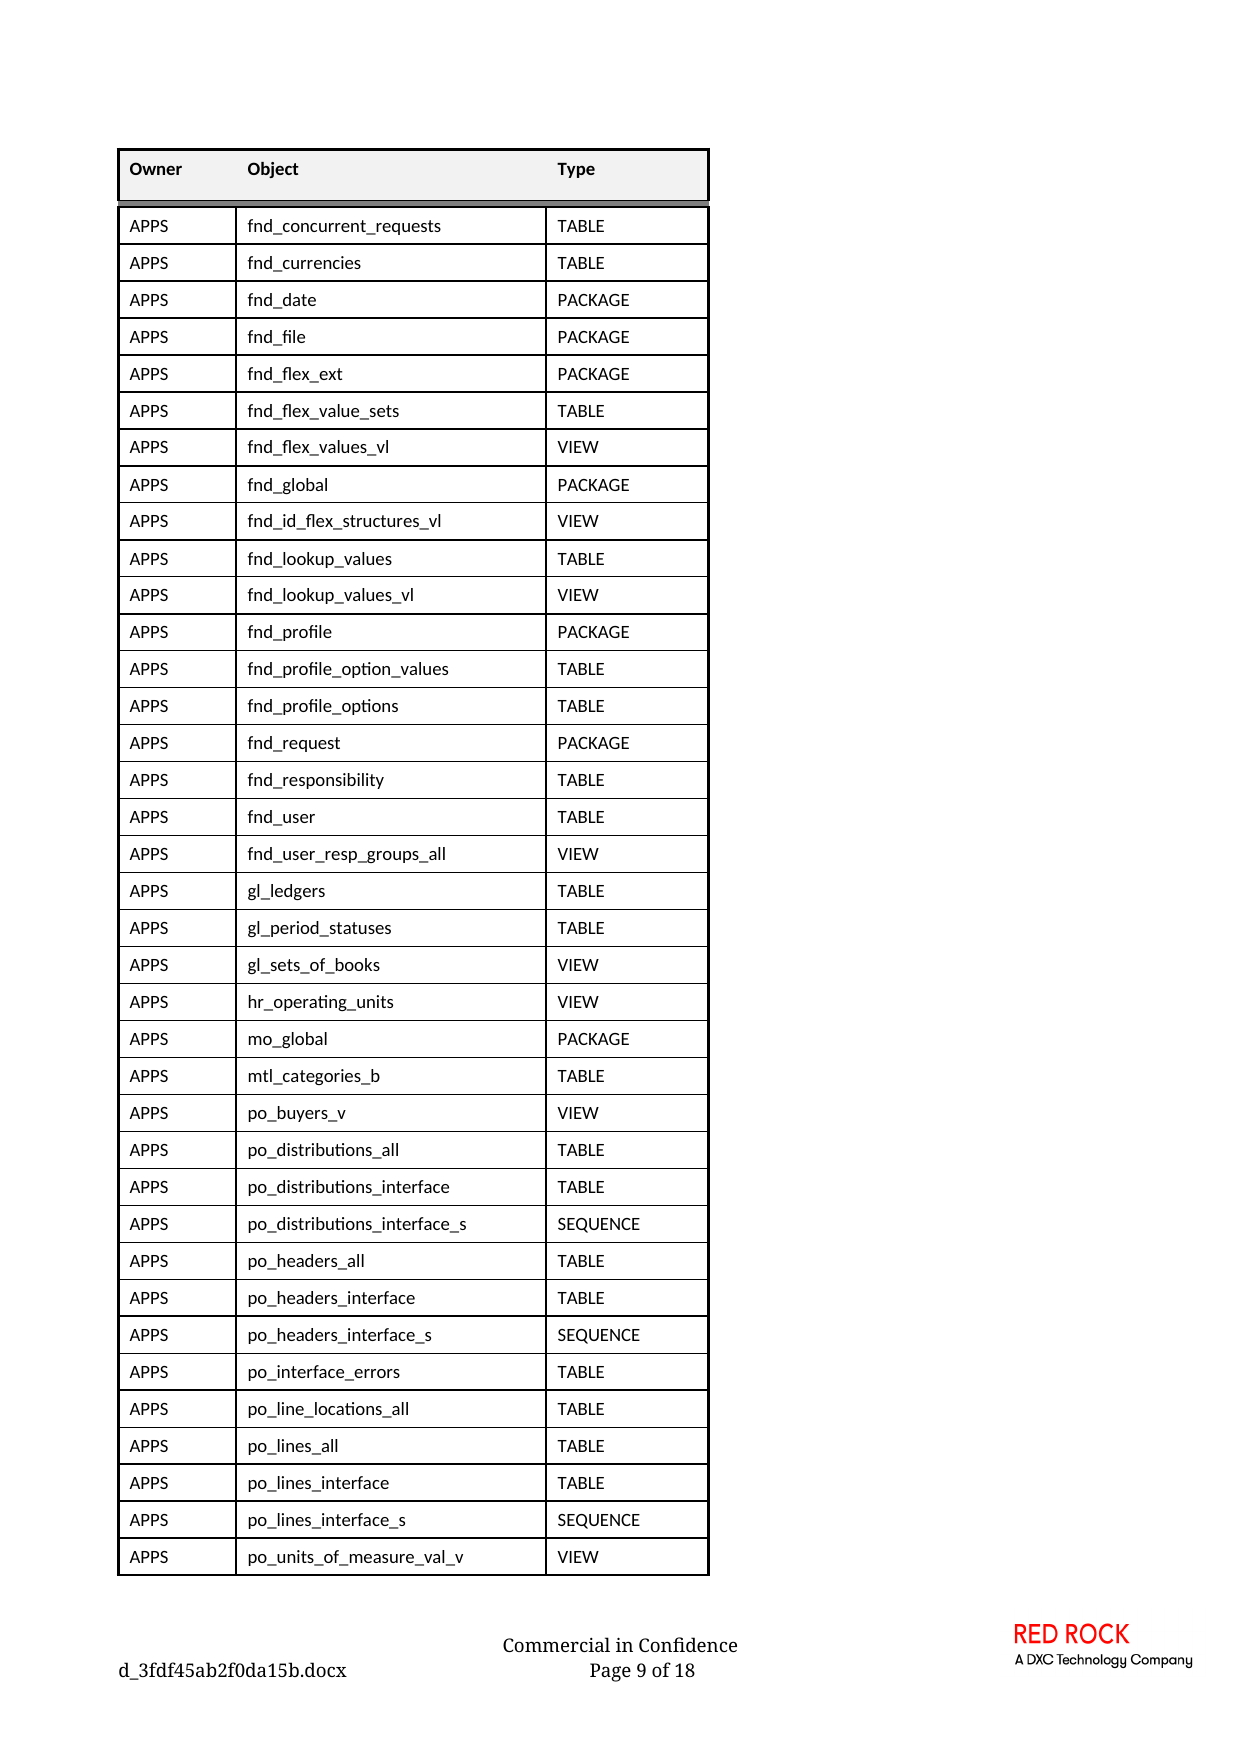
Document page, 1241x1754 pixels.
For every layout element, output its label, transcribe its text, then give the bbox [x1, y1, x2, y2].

table_cell APPS [120, 503, 235, 539]
table_cell TABLE [547, 688, 707, 724]
table_cell APPS [120, 762, 235, 798]
table_cell gl_ledgers [237, 873, 545, 909]
table_cell APPS [120, 1206, 235, 1241]
table_cell fnd_lookup_values_vl [237, 577, 545, 613]
table_header Object [236, 151, 546, 200]
table_cell po_headers_interface_s [237, 1317, 545, 1352]
picture [1001, 1609, 1206, 1677]
table_cell TABLE [547, 873, 707, 909]
table_cell fnd_date [237, 282, 545, 317]
table_cell TABLE [547, 393, 707, 428]
table_cell TABLE [547, 910, 707, 946]
table_cell fnd_user [237, 799, 545, 835]
table_cell po_lines_interface [237, 1465, 545, 1500]
table_cell VIEW [547, 836, 707, 872]
table_header Type [546, 151, 707, 200]
table_cell fnd_user_resp_groups_all [237, 836, 545, 872]
table_cell SEQUENCE [547, 1317, 707, 1352]
table_cell gl_period_statuses [237, 910, 545, 946]
table_cell PACKAGE [547, 1021, 707, 1057]
table_cell po_distributions_all [237, 1132, 545, 1167]
table_cell po_distributions_interface [237, 1169, 545, 1204]
table_cell PACKAGE [547, 319, 707, 354]
table_cell APPS [120, 910, 235, 946]
table_cell mtl_categories_b [237, 1058, 545, 1093]
table_cell APPS [120, 245, 235, 280]
table_header Owner [120, 151, 236, 200]
table_cell VIEW [547, 1539, 707, 1574]
table_cell VIEW [547, 947, 707, 983]
table_cell APPS [120, 319, 235, 354]
table_cell APPS [120, 393, 235, 428]
table_cell APPS [120, 615, 235, 650]
table_cell APPS [120, 1391, 235, 1426]
table_cell fnd_flex_ext [237, 356, 545, 391]
table_cell PACKAGE [547, 467, 707, 502]
table_cell [546, 201, 709, 206]
table_cell APPS [120, 1243, 235, 1278]
table_cell fnd_concurrent_requests [237, 208, 545, 243]
table_cell APPS [120, 725, 235, 761]
table_cell fnd_flex_value_sets [237, 393, 545, 428]
table_cell APPS [120, 1317, 235, 1352]
table_cell APPS [120, 208, 235, 243]
table_cell APPS [120, 1021, 235, 1057]
table_cell po_units_of_measure_val_v [237, 1539, 545, 1574]
table_cell SEQUENCE [547, 1502, 707, 1537]
table_cell APPS [120, 947, 235, 983]
table_cell fnd_lookup_values [237, 541, 545, 576]
table_cell APPS [120, 1539, 235, 1574]
table_cell [118, 201, 236, 206]
table_cell po_buyers_v [237, 1095, 545, 1131]
table_cell PACKAGE [547, 725, 707, 761]
table_cell APPS [120, 836, 235, 872]
table_cell fnd_profile [237, 615, 545, 650]
table_cell APPS [120, 467, 235, 502]
table_cell APPS [120, 541, 235, 576]
table_cell po_lines_all [237, 1428, 545, 1463]
table_cell [236, 201, 546, 206]
table_cell PACKAGE [547, 282, 707, 317]
table_cell SEQUENCE [547, 1206, 707, 1241]
table_cell APPS [120, 577, 235, 613]
table_cell TABLE [547, 1280, 707, 1315]
table_cell TABLE [547, 762, 707, 798]
table_cell po_headers_interface [237, 1280, 545, 1315]
table_cell APPS [120, 1095, 235, 1131]
table_cell TABLE [547, 799, 707, 835]
table_cell VIEW [547, 430, 707, 465]
table_cell fnd_profile_options [237, 688, 545, 724]
table_cell PACKAGE [547, 615, 707, 650]
table_cell TABLE [547, 1132, 707, 1167]
table_cell gl_sets_of_books [237, 947, 545, 983]
table_cell APPS [120, 651, 235, 687]
table_cell TABLE [547, 1243, 707, 1278]
table_cell TABLE [547, 1465, 707, 1500]
table_cell fnd_id_flex_structures_vl [237, 503, 545, 539]
table_cell APPS [120, 799, 235, 835]
table_cell VIEW [547, 1095, 707, 1131]
table_cell fnd_file [237, 319, 545, 354]
table_cell po_headers_all [237, 1243, 545, 1278]
table_cell fnd_global [237, 467, 545, 502]
table_cell APPS [120, 688, 235, 724]
table_cell TABLE [547, 1428, 707, 1463]
table_cell TABLE [547, 1058, 707, 1093]
table_cell mo_global [237, 1021, 545, 1057]
table_cell po_line_locations_all [237, 1391, 545, 1426]
table_cell PACKAGE [547, 356, 707, 391]
table_cell fnd_currencies [237, 245, 545, 280]
table_cell po_interface_errors [237, 1354, 545, 1389]
table_cell TABLE [547, 541, 707, 576]
table_cell APPS [120, 1058, 235, 1093]
table_cell VIEW [547, 577, 707, 613]
table_cell APPS [120, 984, 235, 1019]
table_cell APPS [120, 356, 235, 391]
table_cell APPS [120, 1428, 235, 1463]
table_cell TABLE [547, 245, 707, 280]
table_cell fnd_responsibility [237, 762, 545, 798]
table_cell TABLE [547, 1391, 707, 1426]
table_cell APPS [120, 1502, 235, 1537]
table_cell TABLE [547, 1169, 707, 1204]
table_cell APPS [120, 873, 235, 909]
table_cell TABLE [547, 651, 707, 687]
table_cell fnd_profile_option_values [237, 651, 545, 687]
table_cell APPS [120, 1354, 235, 1389]
table_cell po_lines_interface_s [237, 1502, 545, 1537]
table_cell fnd_request [237, 725, 545, 761]
table_cell APPS [120, 430, 235, 465]
table_cell VIEW [547, 503, 707, 539]
table_cell po_distributions_interface_s [237, 1206, 545, 1241]
table_cell fnd_flex_values_vl [237, 430, 545, 465]
table_cell APPS [120, 282, 235, 317]
table_cell APPS [120, 1465, 235, 1500]
table_cell APPS [120, 1132, 235, 1167]
table_cell TABLE [547, 208, 707, 243]
table_cell VIEW [547, 984, 707, 1019]
table_cell hr_operating_units [237, 984, 545, 1019]
table_cell TABLE [547, 1354, 707, 1389]
table_cell APPS [120, 1169, 235, 1204]
table_cell APPS [120, 1280, 235, 1315]
